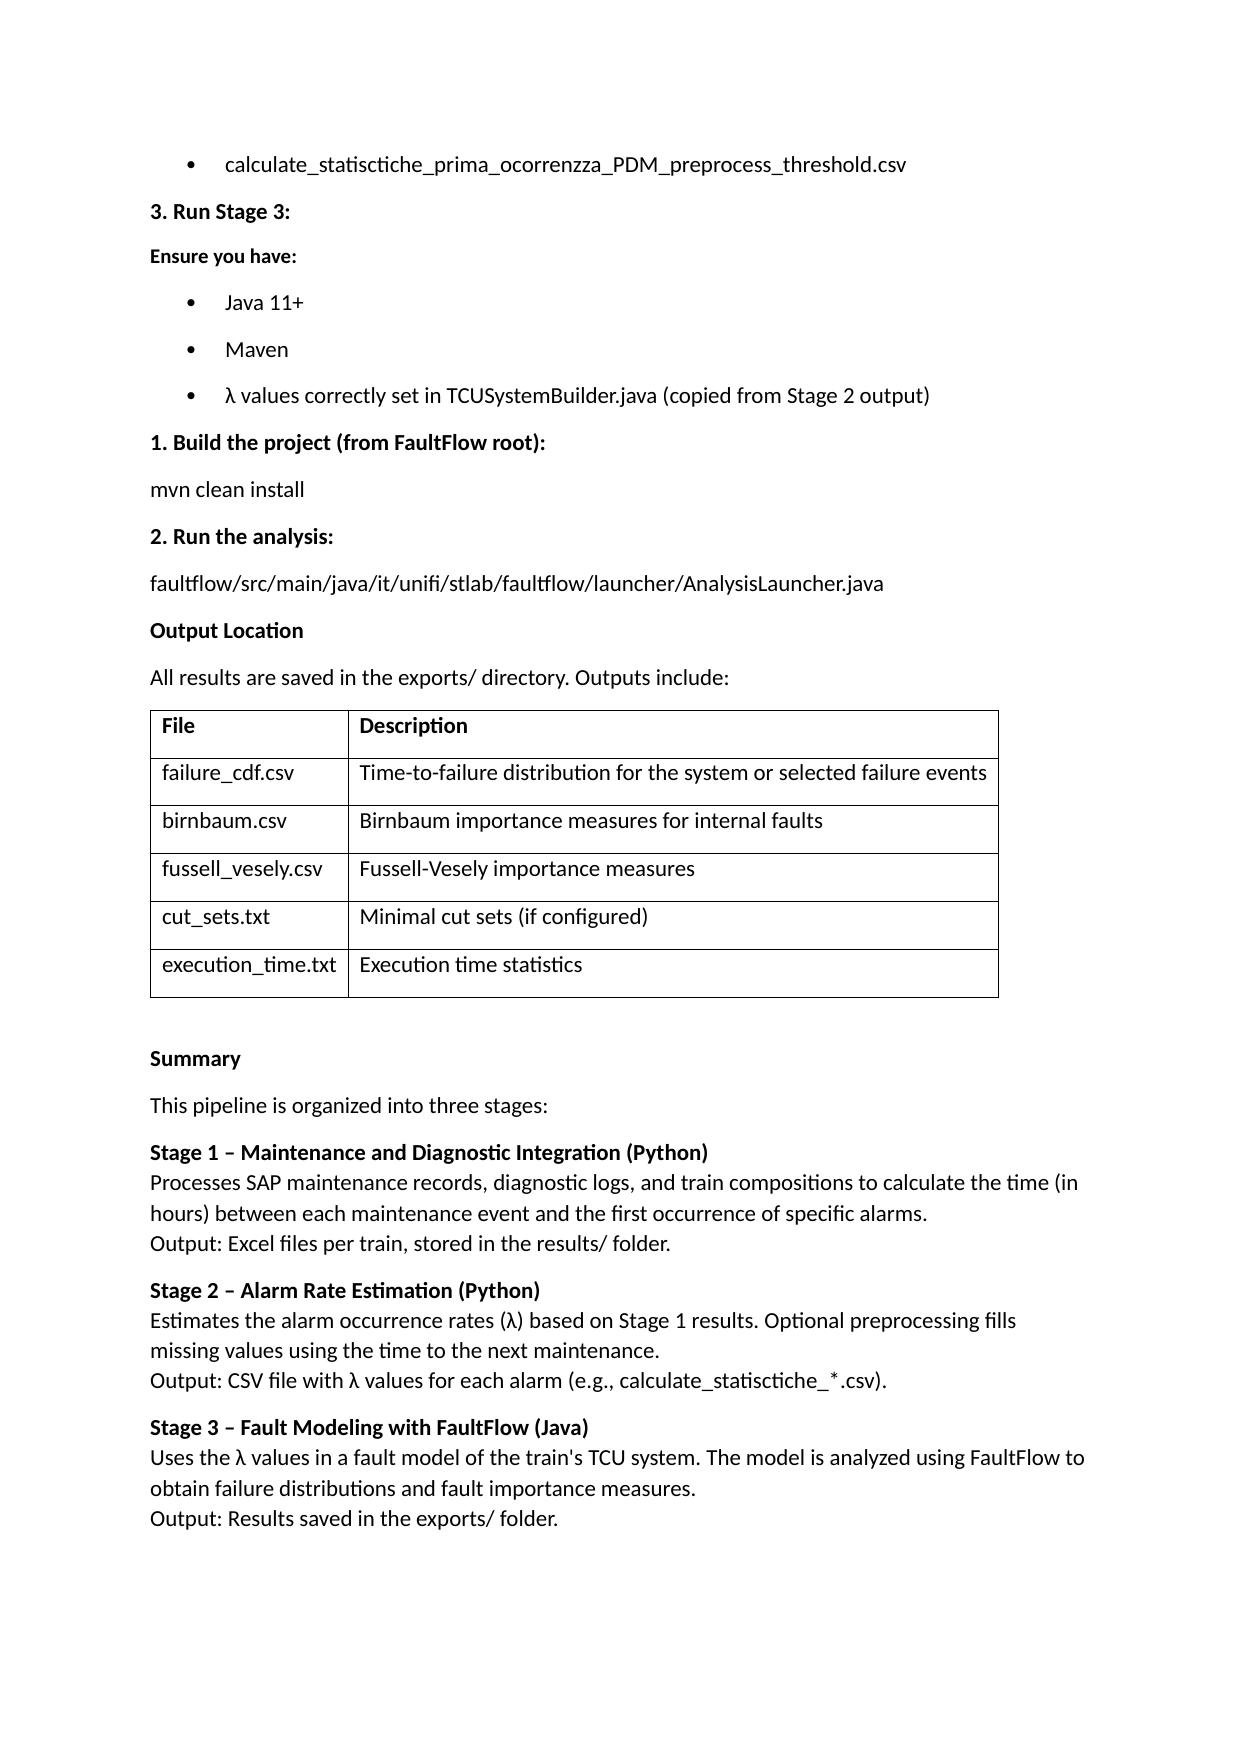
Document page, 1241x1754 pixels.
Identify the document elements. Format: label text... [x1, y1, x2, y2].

list Maven [187, 335, 1090, 363]
text 2. Run the analysis: [150, 522, 1090, 550]
text Summary [150, 1044, 1090, 1072]
table_cell Fussell-Vesely importance measures [349, 854, 998, 901]
text Stage 1 – Maintenance and Diagnostic Integration (Python) Processes SAP maintenance records, diagnostic logs, and train compositions to calculate the time (in hours) between each maintenance event and the first occurrence of specific alarms. Output: Excel files per train, stored in the results/ folder. [150, 1138, 1090, 1257]
list λ values correctly set in TCUSystemBuilder.java (copied from Stage 2 output) [187, 382, 1090, 409]
table_cell Birnbaum importance measures for internal faults [349, 806, 998, 853]
list Java 11+ [187, 288, 1090, 316]
text Ensure you have: [150, 244, 1090, 269]
text All results are saved in the exports/ directory. Outputs include: [150, 663, 1090, 691]
text Stage 2 – Alarm Rate Estimation (Python) Estimates the alarm occurrence rates (λ) based on Stage 1 results. Optional preprocessing fills missing values using the time to the next maintenance. Output: CSV file with λ values for each alarm (e.g., calculate_statisctiche_*.csv). [150, 1276, 1090, 1394]
table_header File [151, 711, 348, 757]
text 3. Run Stage 3: [150, 197, 1090, 225]
table_cell Time-to-failure distribution for the system or selected failure events [349, 759, 998, 805]
text This pipeline is organized into three stages: [150, 1091, 1090, 1119]
table_cell Execution time statistics [349, 950, 998, 997]
table_cell cut_sets.txt [151, 902, 348, 949]
text mvn clean install [150, 475, 1090, 503]
table_cell fussell_vesely.csv [151, 854, 348, 901]
table_cell birnbaum.csv [151, 806, 348, 853]
text faultflow/src/main/java/it/unifi/stlab/faultflow/launcher/AnalysisLauncher.java [150, 569, 1090, 597]
table_cell Minimal cut sets (if configured) [349, 902, 998, 949]
table_header Description [349, 711, 998, 757]
text Output Location [150, 616, 1090, 644]
text 1. Build the project (from FaultFlow root): [150, 428, 1090, 456]
list calculate_statisctiche_prima_ocorrenzza_PDM_preprocess_threshold.csv [187, 150, 1090, 178]
text Stage 3 – Fault Modeling with FaultFlow (Java) Uses the λ values in a fault model of the train's TCU system. The model is analyzed using FaultFlow to obtain failure distributions and fault importance measures. Output: Results saved in the exports/ folder. [150, 1413, 1090, 1532]
table_cell execution_time.txt [151, 950, 348, 997]
table_cell failure_cdf.csv [151, 759, 348, 805]
